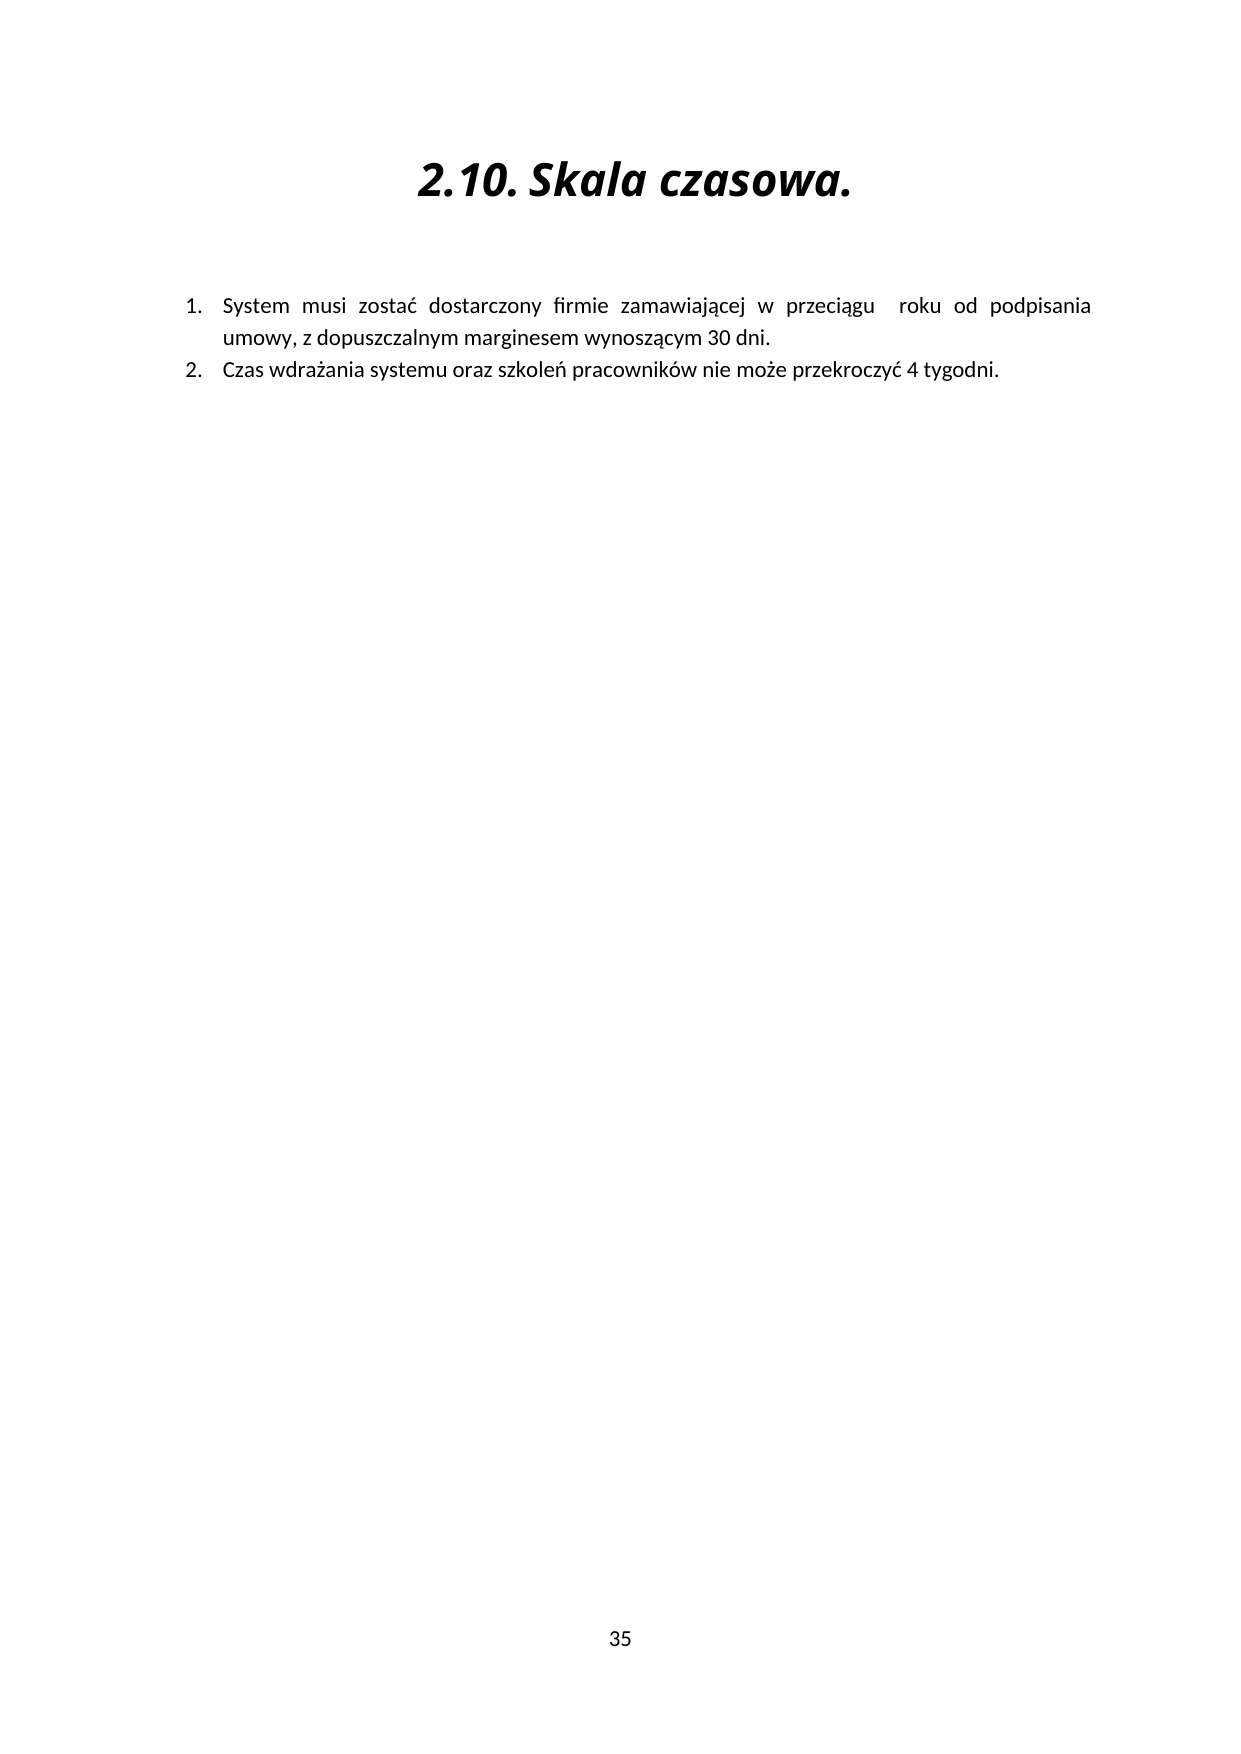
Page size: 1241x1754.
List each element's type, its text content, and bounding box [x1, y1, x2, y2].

list System musi zostać dostarczony firmie zamawiającej w przeciągu roku od podpisania umowy, z dopuszczalnym marginesem wynoszącym 30 dni. [185, 291, 1093, 351]
subtitle Skala czasowa. [185, 148, 1093, 210]
list Czas wdrażania systemu oraz szkoleń pracowników nie może przekroczyć 4 tygodni. [185, 356, 1093, 383]
